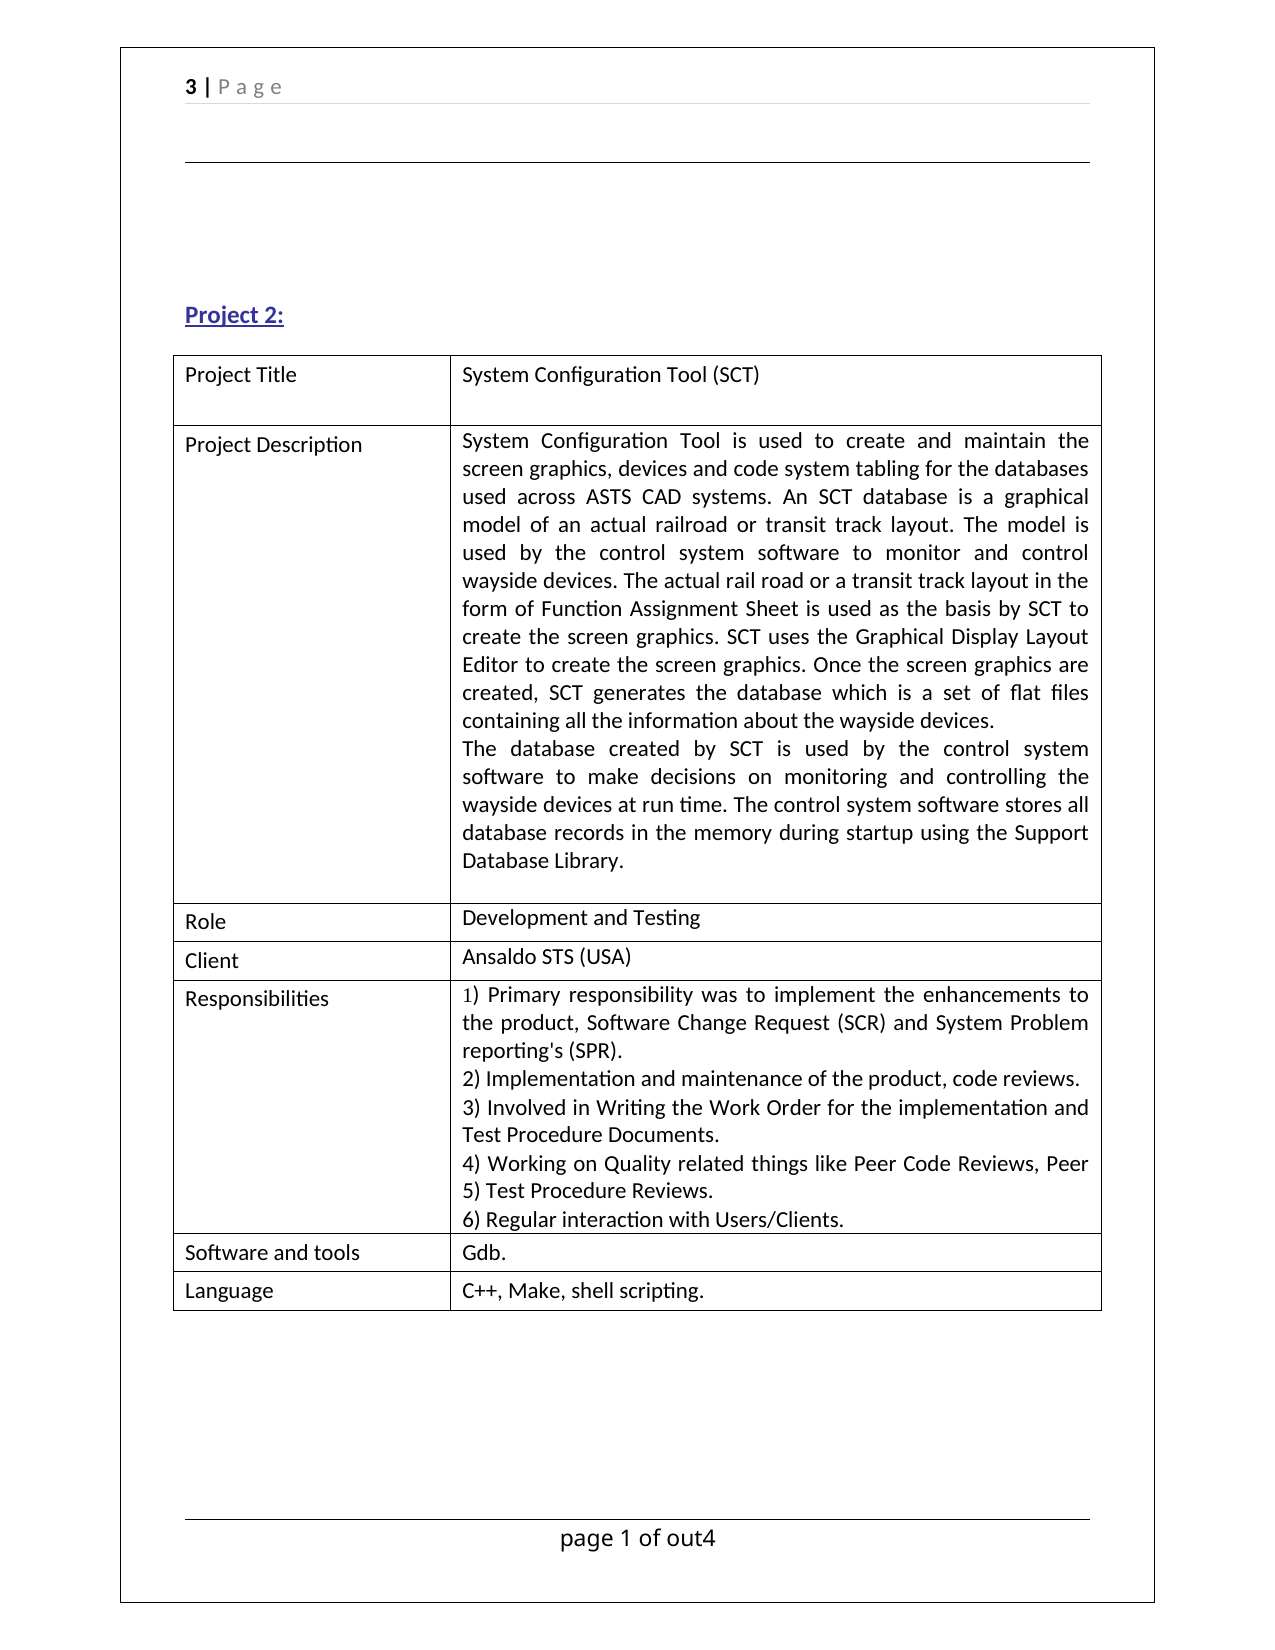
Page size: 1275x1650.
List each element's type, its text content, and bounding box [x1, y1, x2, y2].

table_header System Configuration Tool (SCT) [451, 356, 1101, 425]
table_header Project Title [174, 356, 450, 425]
table_cell System Configuration Tool is used to create and maintain the screen graphics, devices and code system tabling for the databases used across ASTS CAD systems. An SCT database is a graphical model of an actual railroad or transit track layout. The model is used by the control system software to monitor and control wayside devices. The actual rail road or a transit track layout in the form of Function Assignment Sheet is used as the basis by SCT to create the screen graphics. SCT uses the Graphical Display Layout Editor to create the screen graphics. Once the screen graphics are created, SCT generates the database which is a set of flat files containing all the information about the wayside devices. The database created by SCT is used by the control system software to make decisions on monitoring and controlling the wayside devices at run time. The control system software stores all database records in the memory during startup using the Support Database Library. [451, 426, 1101, 902]
table_cell Client [174, 942, 450, 979]
table_cell Language [174, 1272, 450, 1310]
table_cell Responsibilities [174, 981, 450, 1233]
table_cell Gdb. [451, 1234, 1101, 1271]
table_cell C++, Make, shell scripting. [451, 1272, 1101, 1310]
table_cell Development and Testing [451, 904, 1101, 941]
table_cell Ansaldo STS (USA) [451, 942, 1101, 979]
table_cell 1) Primary responsibility was to implement the enhancements to the product, Software Change Request (SCR) and System Problem reporting's (SPR). 2) Implementation and maintenance of the product, code reviews. 3) Involved in Writing the Work Order for the implementation and Test Procedure Documents. 4) Working on Quality related things like Peer Code Reviews, Peer 5) Test Procedure Reviews. 6) Regular interaction with Users/Clients. [451, 981, 1101, 1233]
table_cell Project Description [174, 426, 450, 902]
table_cell Software and tools [174, 1234, 450, 1271]
table_cell Role [174, 904, 450, 941]
text Project 2: [185, 299, 1090, 330]
